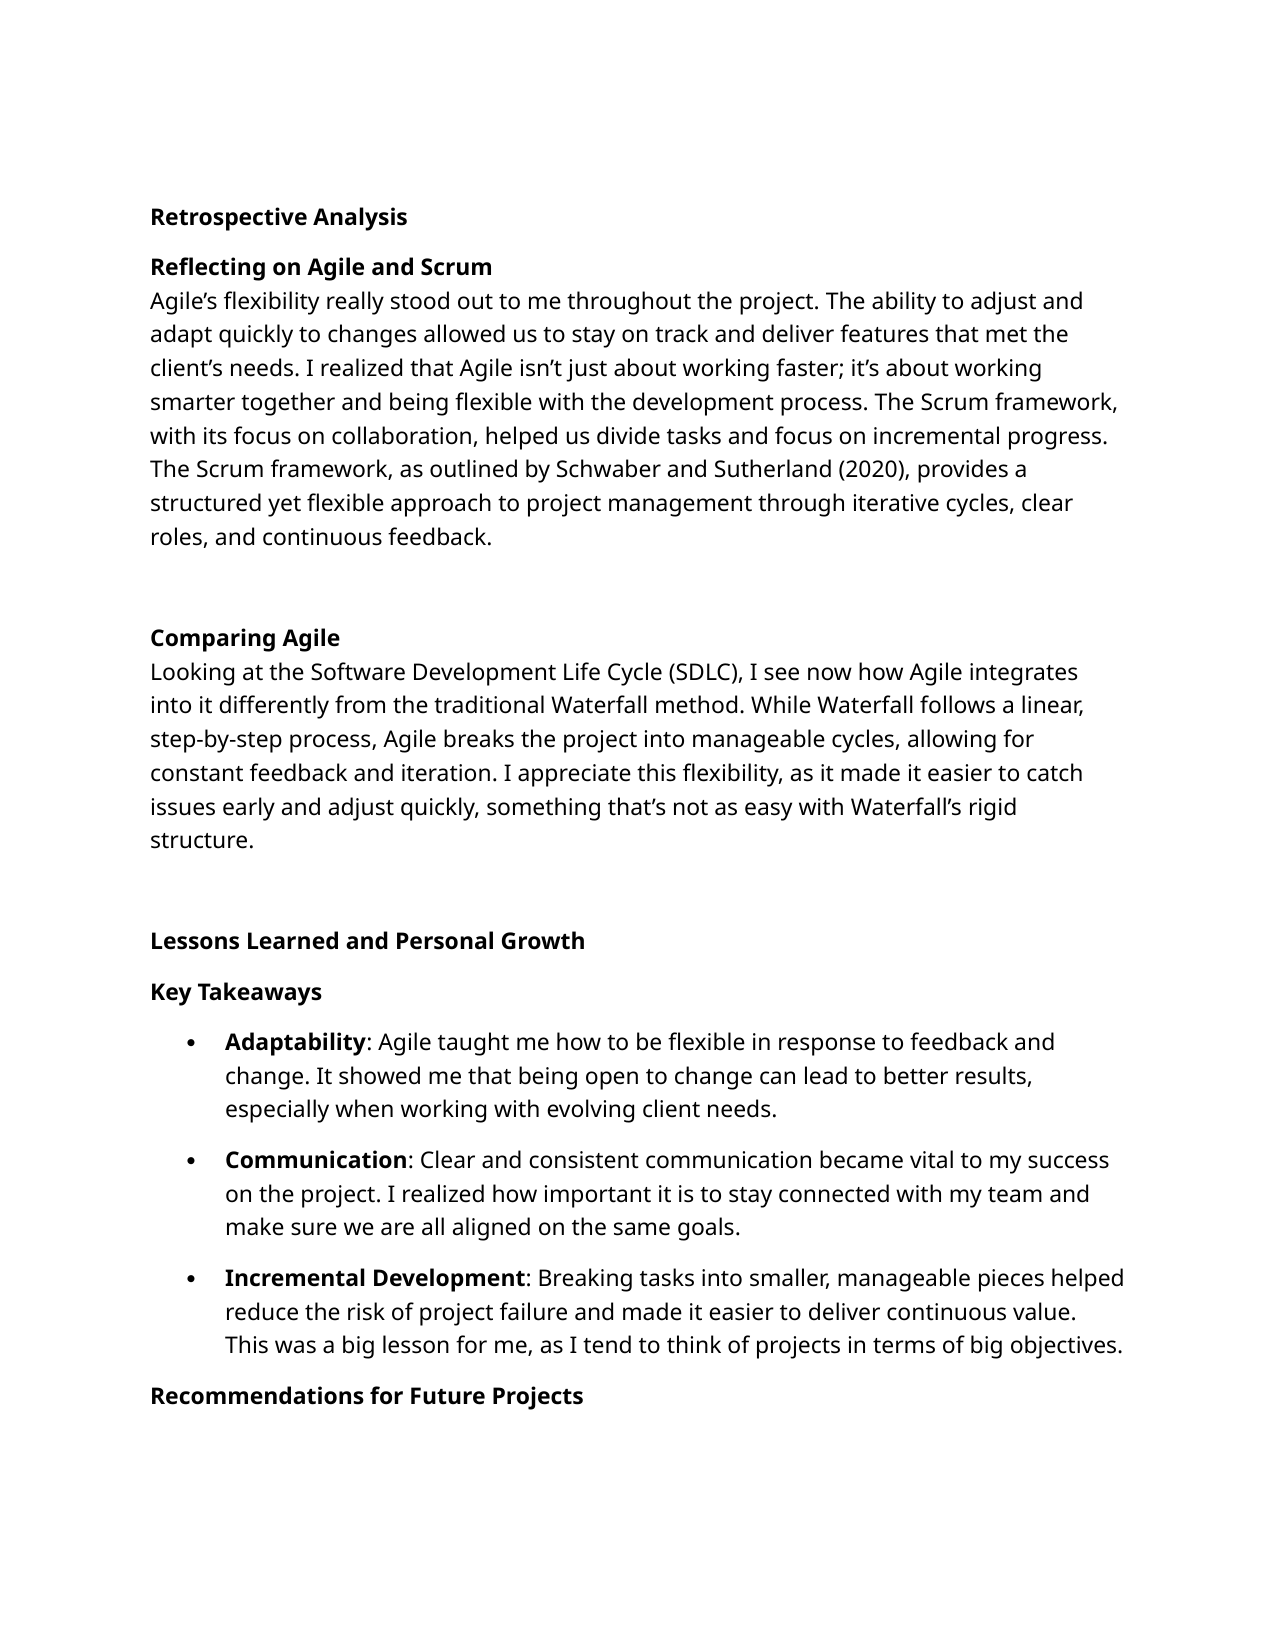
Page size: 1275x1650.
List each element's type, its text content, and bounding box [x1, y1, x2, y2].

text Recommendations for Future Projects [150, 1379, 1125, 1411]
list Communication: Clear and consistent communication became vital to my success on the project. I realized how important it is to stay connected with my team and make sure we are all aligned on the same goals. [187, 1144, 1125, 1242]
text Lessons Learned and Personal Growth [150, 925, 1125, 956]
list Adaptability: Agile taught me how to be flexible in response to feedback and change. It showed me that being open to change can lead to better results, especially when working with evolving client needs. [187, 1026, 1125, 1124]
text Reflecting on Agile and Scrum Agile’s flexibility really stood out to me throughout the project. The ability to adjust and adapt quickly to changes allowed us to stay on track and deliver features that met the client’s needs. I realized that Agile isn’t just about working faster; it’s about working smarter together and being flexible with the development process. The Scrum framework, with its focus on collaboration, helped us divide tasks and focus on incremental progress. The Scrum framework, as outlined by Schwaber and Sutherland (2020), provides a structured yet flexible approach to project management through iterative cycles, clear roles, and continuous feedback. [150, 251, 1125, 552]
text Comparing Agile Looking at the Software Development Life Cycle (SDLC), I see now how Agile integrates into it differently from the traditional Waterfall method. While Waterfall follows a linear, step-by-step process, Agile breaks the project into manageable cycles, allowing for constant feedback and iteration. I appreciate this flexibility, as it made it easier to catch issues early and adjust quickly, something that’s not as easy with Waterfall’s rigid structure. [150, 622, 1125, 855]
text Key Takeaways [150, 975, 1125, 1007]
text Retrospective Analysis [150, 200, 1125, 232]
list Incremental Development: Breaking tasks into smaller, manageable pieces helped reduce the risk of project failure and made it easier to deliver continuous value. This was a big lesson for me, as I tend to think of projects in terms of big objectives. [187, 1262, 1125, 1360]
